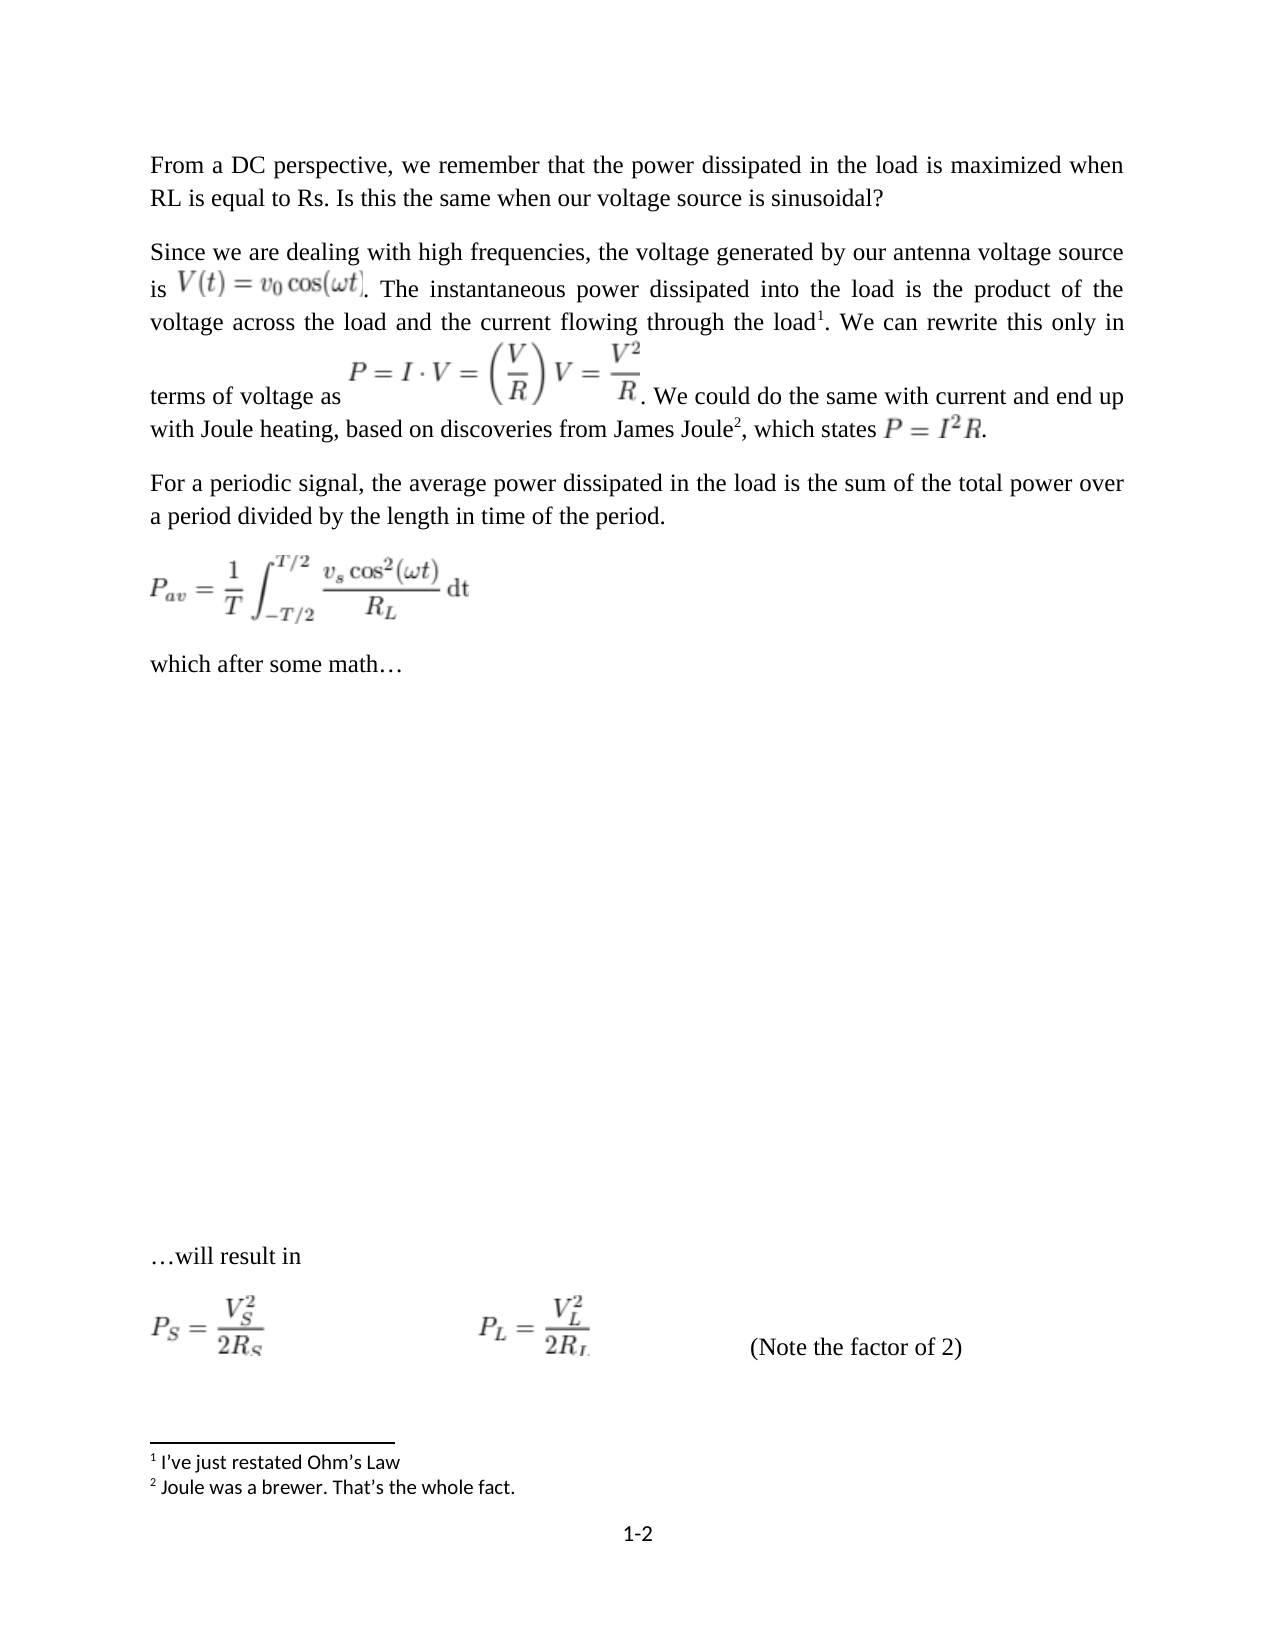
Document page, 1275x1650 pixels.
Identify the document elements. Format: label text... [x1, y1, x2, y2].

text which after some math… [150, 649, 1125, 677]
text For a periodic signal, the average power dissipated in the load is the sum of the total power over a period divided by the length in time of the period. [150, 468, 1125, 530]
text (Note the factor of 2) [150, 1295, 1125, 1361]
text From a DC perspective, we remember that the power dissipated in the load is maximized when RL is equal to Rs. Is this the same when our voltage source is sinusoidal? [150, 150, 1125, 212]
text Since we are dealing with high frequencies, the voltage generated by our antenna voltage source is . The instantaneous power dissipated into the load is the product of the voltage across the load and the current flowing through the load. We can rewrite this only in terms of voltage as . We could do the same with current and end up with Joule heating, based on discoveries from James Joule, which states . [150, 237, 1125, 443]
text …will result in [150, 1241, 1125, 1270]
